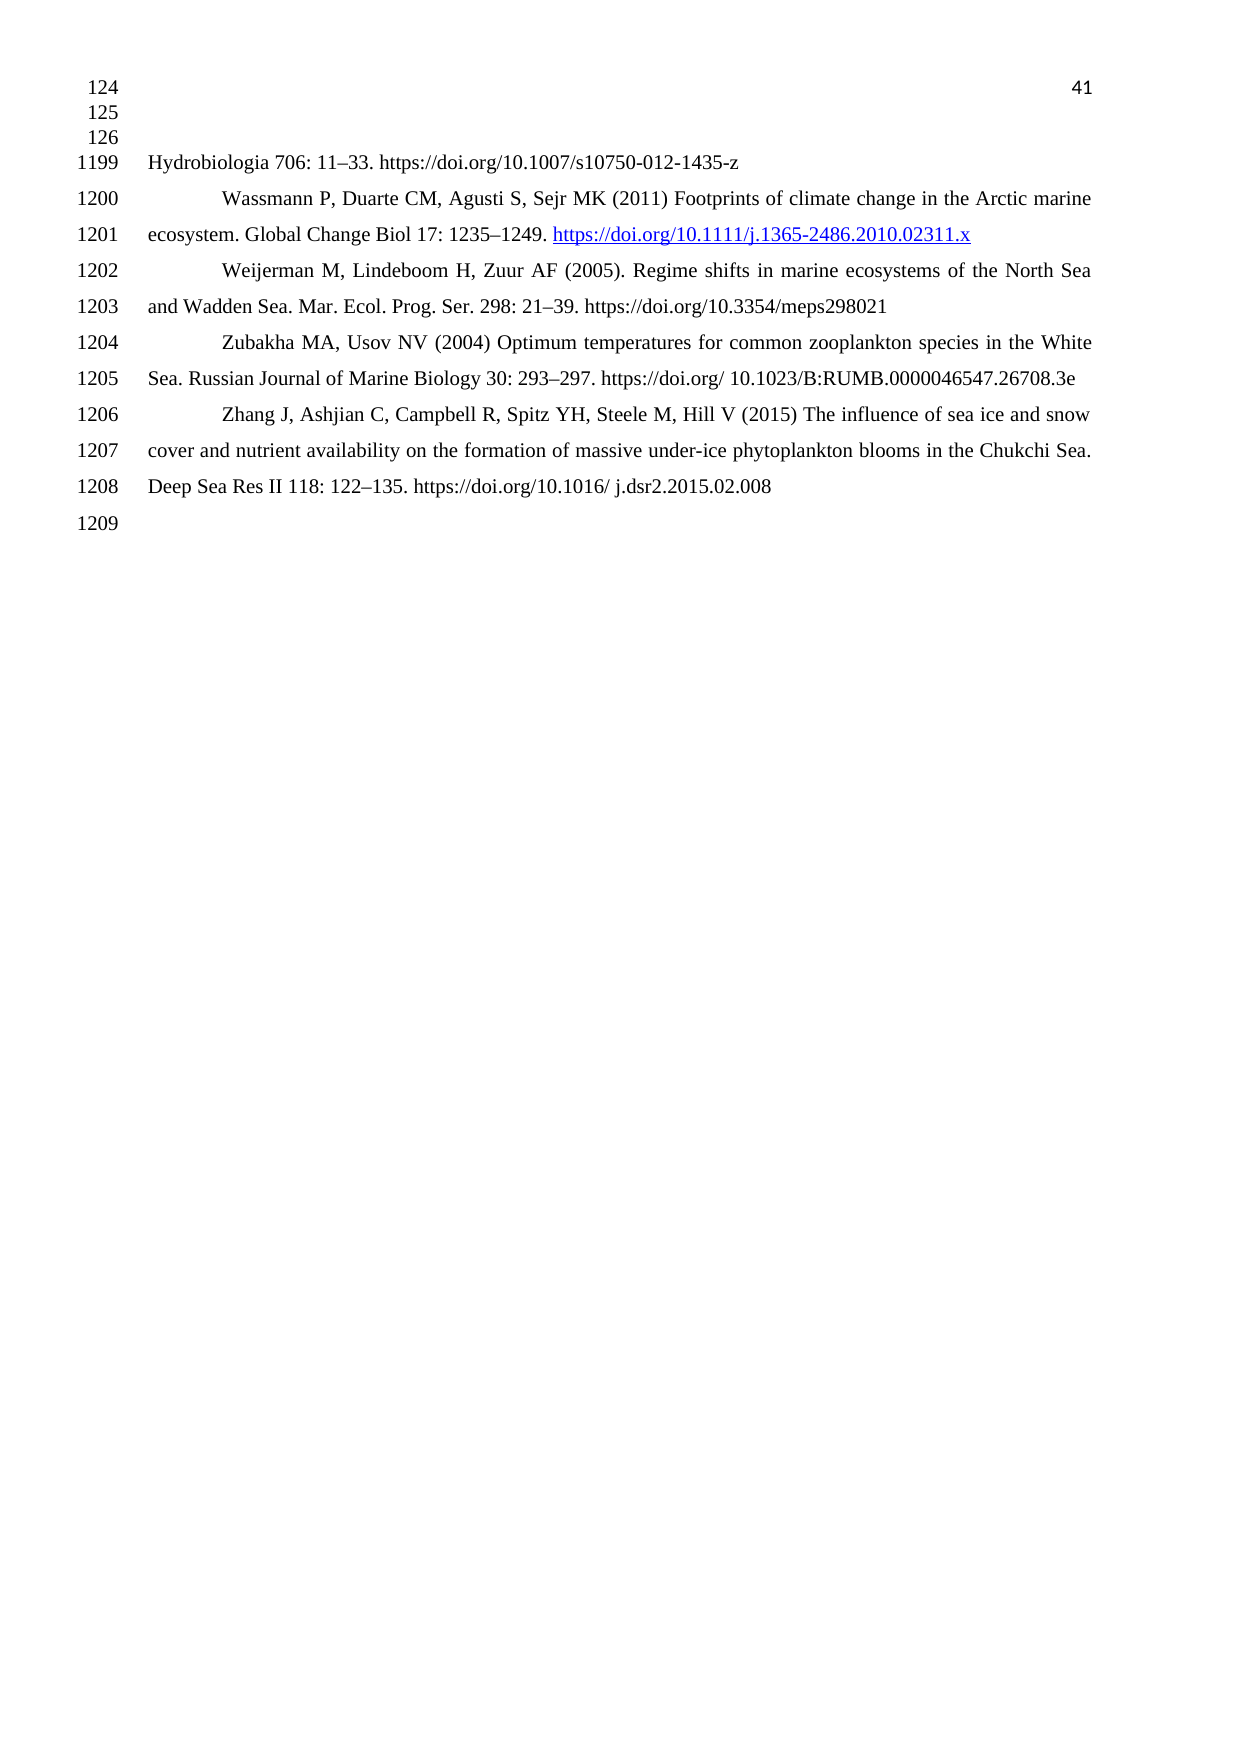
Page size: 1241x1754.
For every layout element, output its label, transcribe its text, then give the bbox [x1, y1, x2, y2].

text Wassmann P, Duarte CM, Agusti S, Sejr MK (2011) Footprints of climate change in the Arctic marine ecosystem. Global Change Biol 17: 1235–1249. https://doi.org/10.1111/j.1365-2486.2010.02311.x [148, 186, 1092, 246]
text Zubakha MA, Usov NV (2004) Optimum temperatures for common zooplankton species in the White Sea. Russian Journal of Marine Biology 30: 293–297. https://doi.org/ 10.1023/B:RUMB.0000046547.26708.3e [148, 330, 1092, 390]
text Weijerman M, Lindeboom H, Zuur AF (2005). Regime shifts in marine ecosystems of the North Sea and Wadden Sea. Mar. Ecol. Prog. Ser. 298: 21–39. https://doi.org/10.3354/meps298021 [148, 258, 1092, 318]
text Zhang J, Ashjian C, Campbell R, Spitz YH, Steele M, Hill V (2015) The influence of sea ice and snow cover and nutrient availability on the formation of massive under-ice phytoplankton blooms in the Chukchi Sea. Deep Sea Res II 118: 122–135. https://doi.org/10.1016/ j.dsr2.2015.02.008 [148, 402, 1092, 498]
